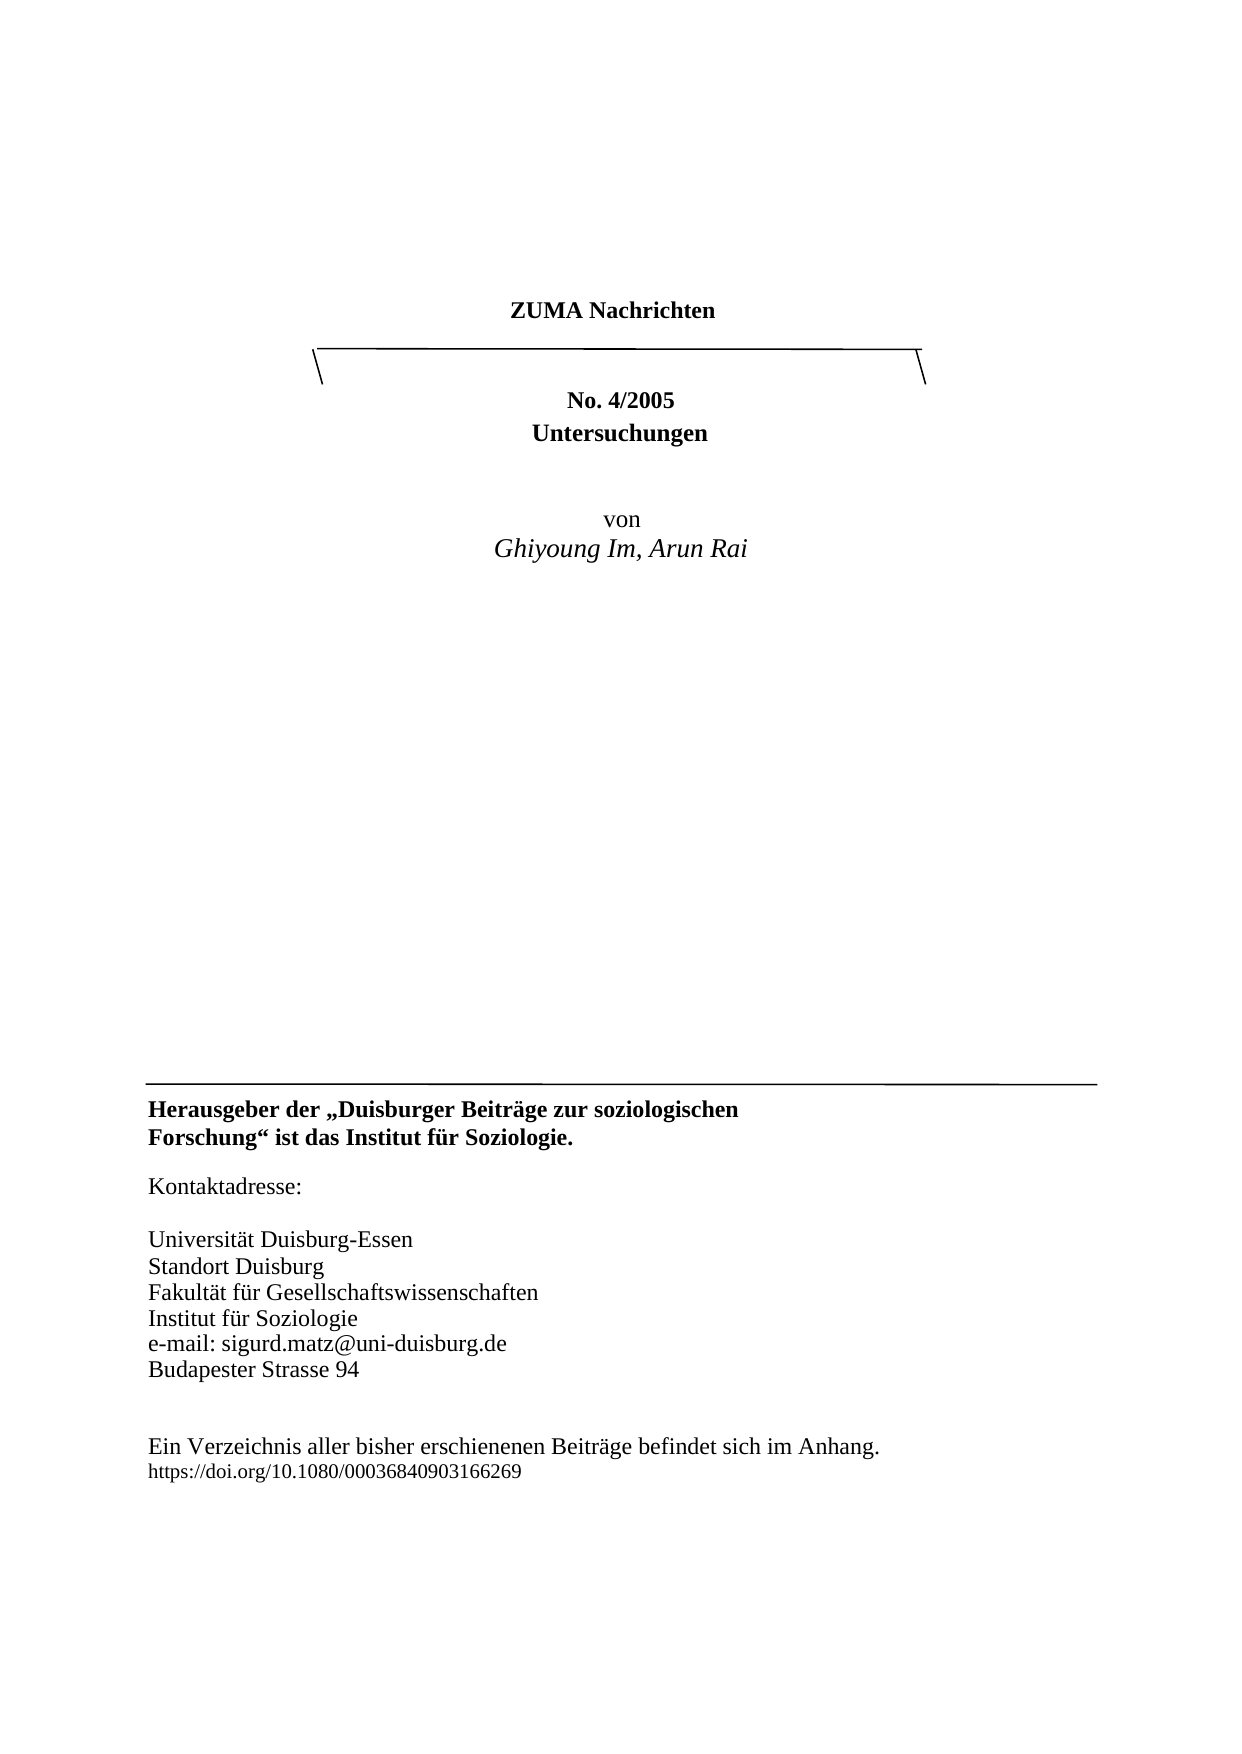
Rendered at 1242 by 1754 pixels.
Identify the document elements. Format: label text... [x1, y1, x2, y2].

text https://doi.org/10.1080/00036840903166269 [148, 1459, 1092, 1483]
text Standort Duisburg [148, 1253, 1092, 1280]
text Budapester Strasse 94 [148, 1357, 443, 1383]
text von [148, 504, 1096, 533]
text Ghiyoung Im, Arun Rai [148, 533, 1094, 564]
text Universität Duisburg-Essen [148, 1225, 1092, 1253]
text Institut für Soziologie [148, 1306, 1092, 1332]
text ZUMA Nachrichten [148, 297, 1077, 324]
text Kontaktadresse: [148, 1172, 1092, 1199]
text Herausgeber der „Duisburger Beiträge zur soziologischen Forschung“ ist das Institut für Soziologie. [148, 1096, 837, 1150]
text Fakultät für Gesellschaftswissenschaften [148, 1280, 1092, 1306]
text e-mail: sigurd.matz@uni-duisburg.de [148, 1332, 1092, 1357]
text No. 4/2005 [148, 386, 1094, 414]
text Ein Verzeichnis aller bisher erschienenen Beiträge befindet sich im Anhang. [148, 1432, 1092, 1459]
text Untersuchungen [148, 418, 1092, 446]
